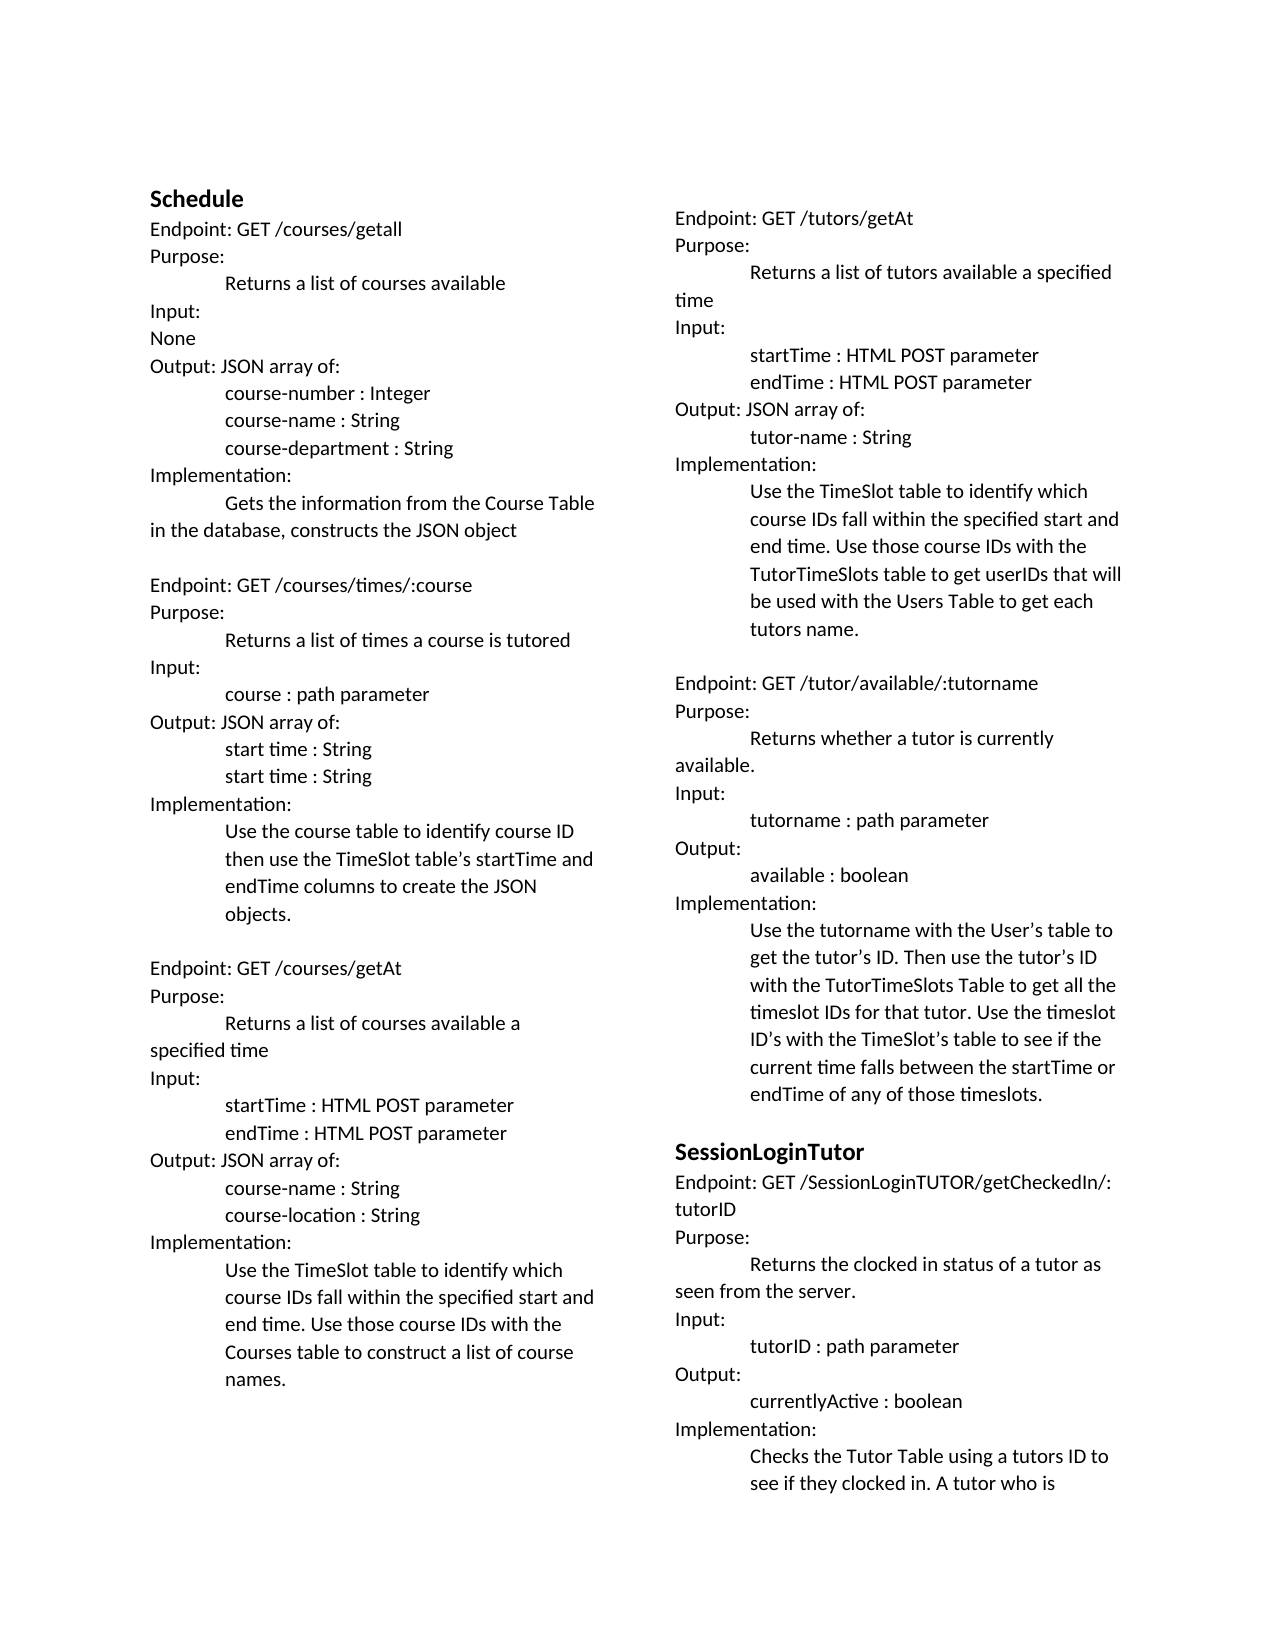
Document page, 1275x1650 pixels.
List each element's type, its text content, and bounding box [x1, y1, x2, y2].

text course-name : String [150, 1175, 600, 1200]
text Input: [675, 780, 1125, 806]
text Returns whether a tutor is currently available. [675, 725, 1125, 778]
text course : path parameter [150, 682, 600, 707]
text Use the TimeSlot table to identify which course IDs fall within the specified start and end time. Use those course IDs with the TutorTimeSlots table to get userIDs that will be used with the Users Table to get each tutors name. [750, 479, 1125, 641]
text start time : String [150, 764, 600, 789]
text Implementation: [150, 791, 600, 817]
text Implementation: [675, 1416, 1125, 1441]
text Endpoint: GET /tutors/getAt [675, 205, 1125, 230]
text Returns a list of courses available a specified time [150, 1010, 600, 1063]
text tutor-name : String [675, 424, 1125, 449]
text course-location : String [150, 1202, 600, 1227]
text None [150, 325, 600, 351]
text Returns a list of tutors available a specified time [675, 259, 1125, 312]
text currentlyActive : boolean [675, 1388, 1125, 1414]
text Returns a list of times a course is tutored [150, 627, 600, 652]
text Purpose: [675, 1224, 1125, 1249]
text Purpose: [150, 983, 600, 1008]
text Purpose: [150, 243, 600, 269]
text Output: JSON array of: [150, 709, 600, 734]
text SessionLoginTutor [675, 1136, 1125, 1167]
text Returns a list of courses available [150, 271, 600, 296]
text Returns the clocked in status of a tutor as seen from the server. [675, 1251, 1125, 1304]
text Endpoint: GET /tutor/available/:tutorname [675, 671, 1125, 696]
text Endpoint: GET /courses/times/:course [150, 572, 600, 597]
text Use the course table to identify course ID then use the TimeSlot table’s startTime and endTime columns to create the JSON objects. [225, 818, 600, 926]
text available : boolean [675, 862, 1125, 888]
text Purpose: [675, 698, 1125, 723]
text Input: [150, 654, 600, 679]
text tutorID : path parameter [675, 1333, 1125, 1359]
text Schedule [150, 183, 600, 213]
text course-number : Integer [150, 380, 600, 406]
text tutorname : path parameter [675, 807, 1125, 833]
text Endpoint: GET /SessionLoginTUTOR/getCheckedIn/: tutorID [675, 1169, 1125, 1222]
text course-name : String [150, 408, 600, 433]
text startTime : HTML POST parameter [675, 342, 1125, 367]
text Input: [150, 1065, 600, 1091]
text Purpose: [150, 599, 600, 625]
text Output: JSON array of: [150, 1147, 600, 1173]
text Implementation: [675, 451, 1125, 477]
text Implementation: [150, 1229, 600, 1255]
text Gets the information from the Course Table in the database, constructs the JSON object [150, 490, 600, 543]
text Implementation: [675, 890, 1125, 915]
text Input: [675, 1306, 1125, 1332]
text course-department : String [150, 435, 600, 460]
text start time : String [150, 736, 600, 762]
text Implementation: [150, 462, 600, 488]
text Input: [675, 314, 1125, 340]
text Output: JSON array of: [675, 397, 1125, 422]
text Output: JSON array of: [150, 353, 600, 378]
text Input: [150, 298, 600, 323]
text endTime : HTML POST parameter [675, 369, 1125, 394]
text Output: [675, 835, 1125, 860]
text Endpoint: GET /courses/getAt [150, 956, 600, 981]
text endTime : HTML POST parameter [150, 1120, 600, 1145]
text Endpoint: GET /courses/getall [150, 216, 600, 241]
text Purpose: [675, 232, 1125, 258]
text startTime : HTML POST parameter [150, 1092, 600, 1118]
text Use the TimeSlot table to identify which course IDs fall within the specified start and end time. Use those course IDs with the Courses table to construct a list of course names. [225, 1257, 600, 1392]
text Output: [675, 1361, 1125, 1386]
text Use the tutorname with the User’s table to get the tutor’s ID. Then use the tutor’s ID with the TutorTimeSlots Table to get all the timeslot IDs for that tutor. Use the timeslot ID’s with the TimeSlot’s table to see if the current time falls between the startTime or endTime of any of those timeslots. [750, 917, 1125, 1107]
